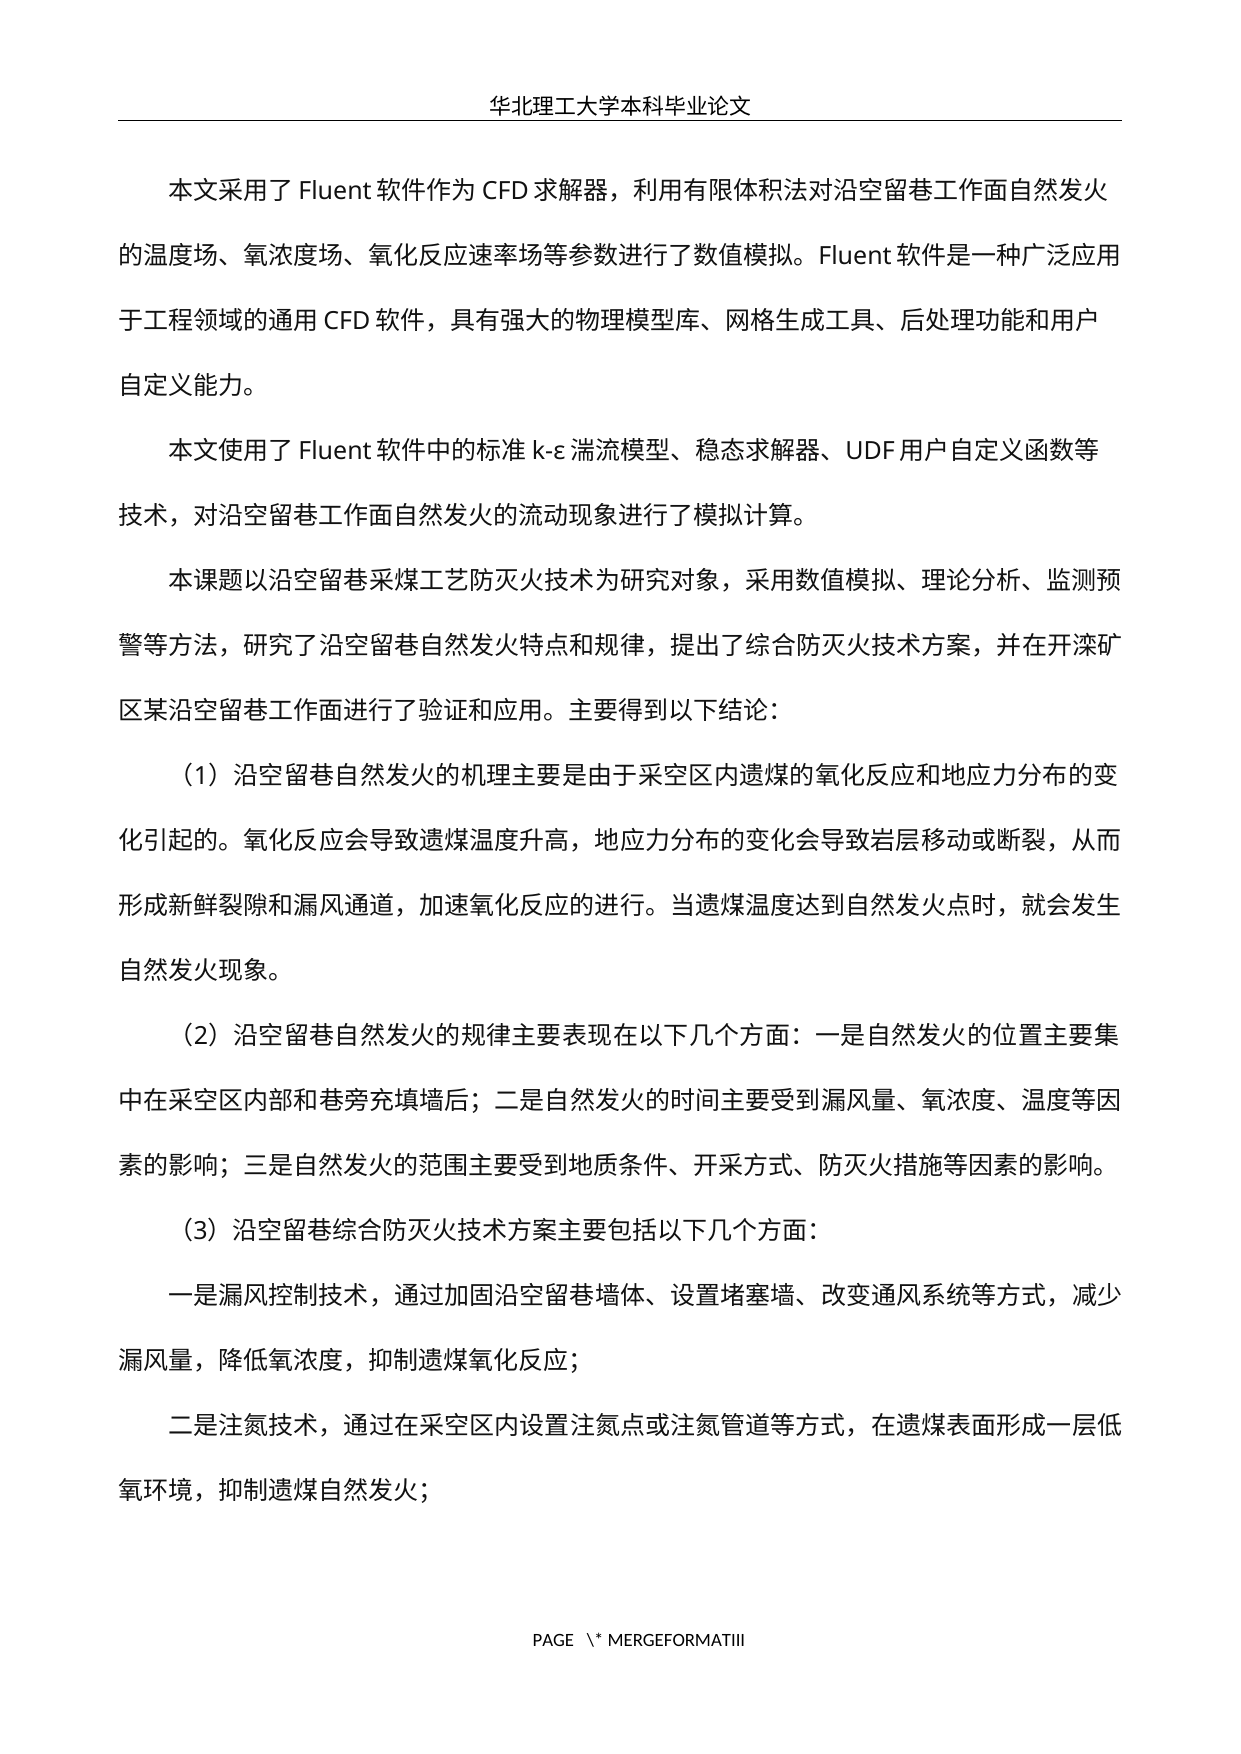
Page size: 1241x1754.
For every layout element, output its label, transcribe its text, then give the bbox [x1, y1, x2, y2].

text 二是注氮技术，通过在采空区内设置注氮点或注氮管道等方式，在遗煤表面形成一层低氧环境，抑制遗煤自然发火； [118, 1391, 1122, 1521]
text 一是漏风控制技术，通过加固沿空留巷墙体、设置堵塞墙、改变通风系统等方式，减少漏风量，降低氧浓度，抑制遗煤氧化反应； [118, 1261, 1122, 1391]
text （3）沿空留巷综合防灭火技术方案主要包括以下几个方面： [118, 1196, 1122, 1261]
text 本课题以沿空留巷采煤工艺防灭火技术为研究对象，采用数值模拟、理论分析、监测预警等方法，研究了沿空留巷自然发火特点和规律，提出了综合防灭火技术方案，并在开滦矿区某沿空留巷工作面进行了验证和应用。主要得到以下结论： [118, 546, 1122, 741]
text 本文采用了Fluent软件作为CFD求解器，利用有限体积法对沿空留巷工作面自然发火的温度场、氧浓度场、氧化反应速率场等参数进行了数值模拟。Fluent软件是一种广泛应用于工程领域的通用CFD软件，具有强大的物理模型库、网格生成工具、后处理功能和用户自定义能力。 [118, 156, 1122, 416]
text 本文使用了Fluent软件中的标准k-ε湍流模型、稳态求解器、UDF用户自定义函数等技术，对沿空留巷工作面自然发火的流动现象进行了模拟计算。 [118, 416, 1122, 546]
text （2）沿空留巷自然发火的规律主要表现在以下几个方面：一是自然发火的位置主要集中在采空区内部和巷旁充填墙后；二是自然发火的时间主要受到漏风量、氧浓度、温度等因素的影响；三是自然发火的范围主要受到地质条件、开采方式、防灭火措施等因素的影响。 [118, 1001, 1122, 1196]
text （1）沿空留巷自然发火的机理主要是由于采空区内遗煤的氧化反应和地应力分布的变化引起的。氧化反应会导致遗煤温度升高，地应力分布的变化会导致岩层移动或断裂，从而形成新鲜裂隙和漏风通道，加速氧化反应的进行。当遗煤温度达到自然发火点时，就会发生自然发火现象。 [118, 741, 1122, 1001]
